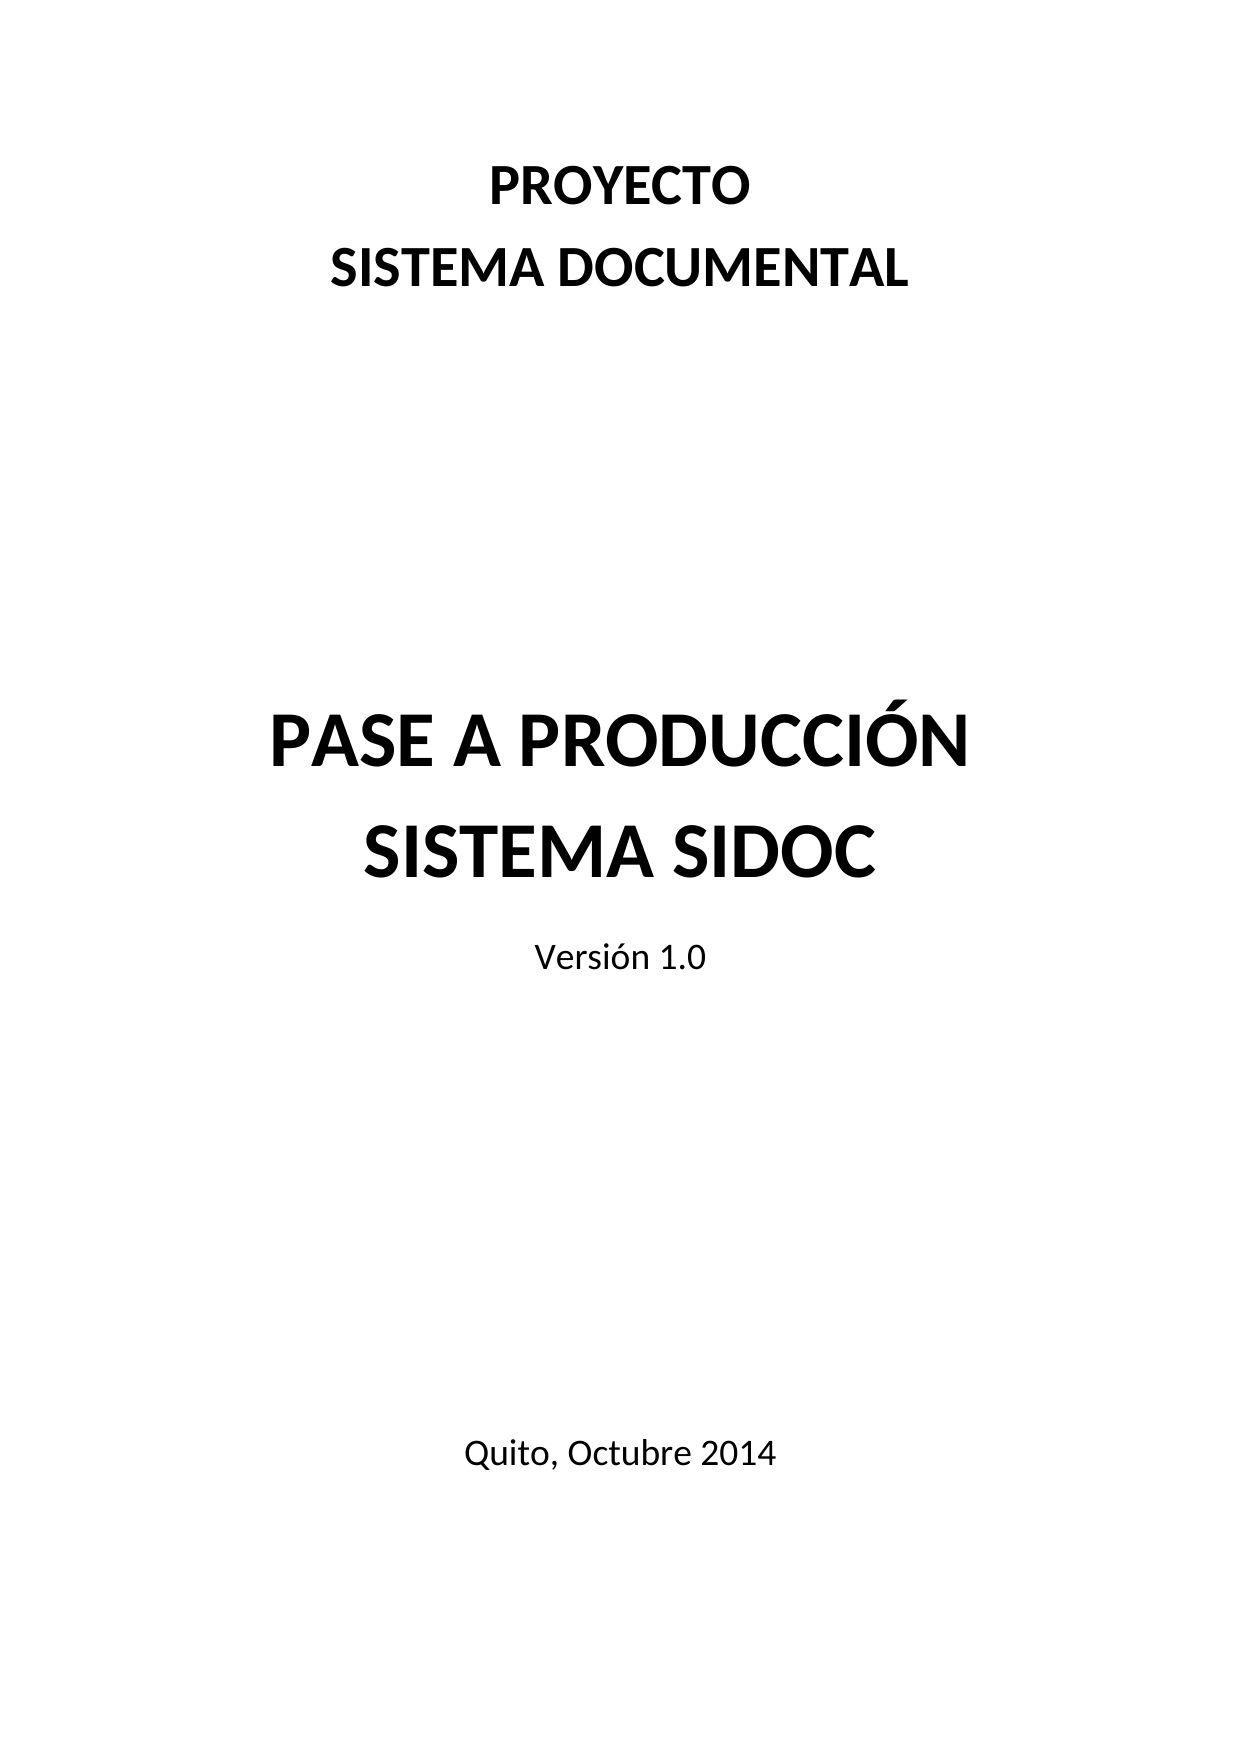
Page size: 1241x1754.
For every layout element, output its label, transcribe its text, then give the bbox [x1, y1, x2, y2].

text Quito, Octubre 2014 [177, 1429, 1063, 1474]
text PASE A PRODUCCIÓN SISTEMA SIDOC [177, 689, 1063, 897]
text SISTEMA DOCUMENTAL [177, 229, 1063, 301]
text Versión 1.0 [177, 933, 1063, 978]
text PROYECTO [177, 148, 1063, 219]
